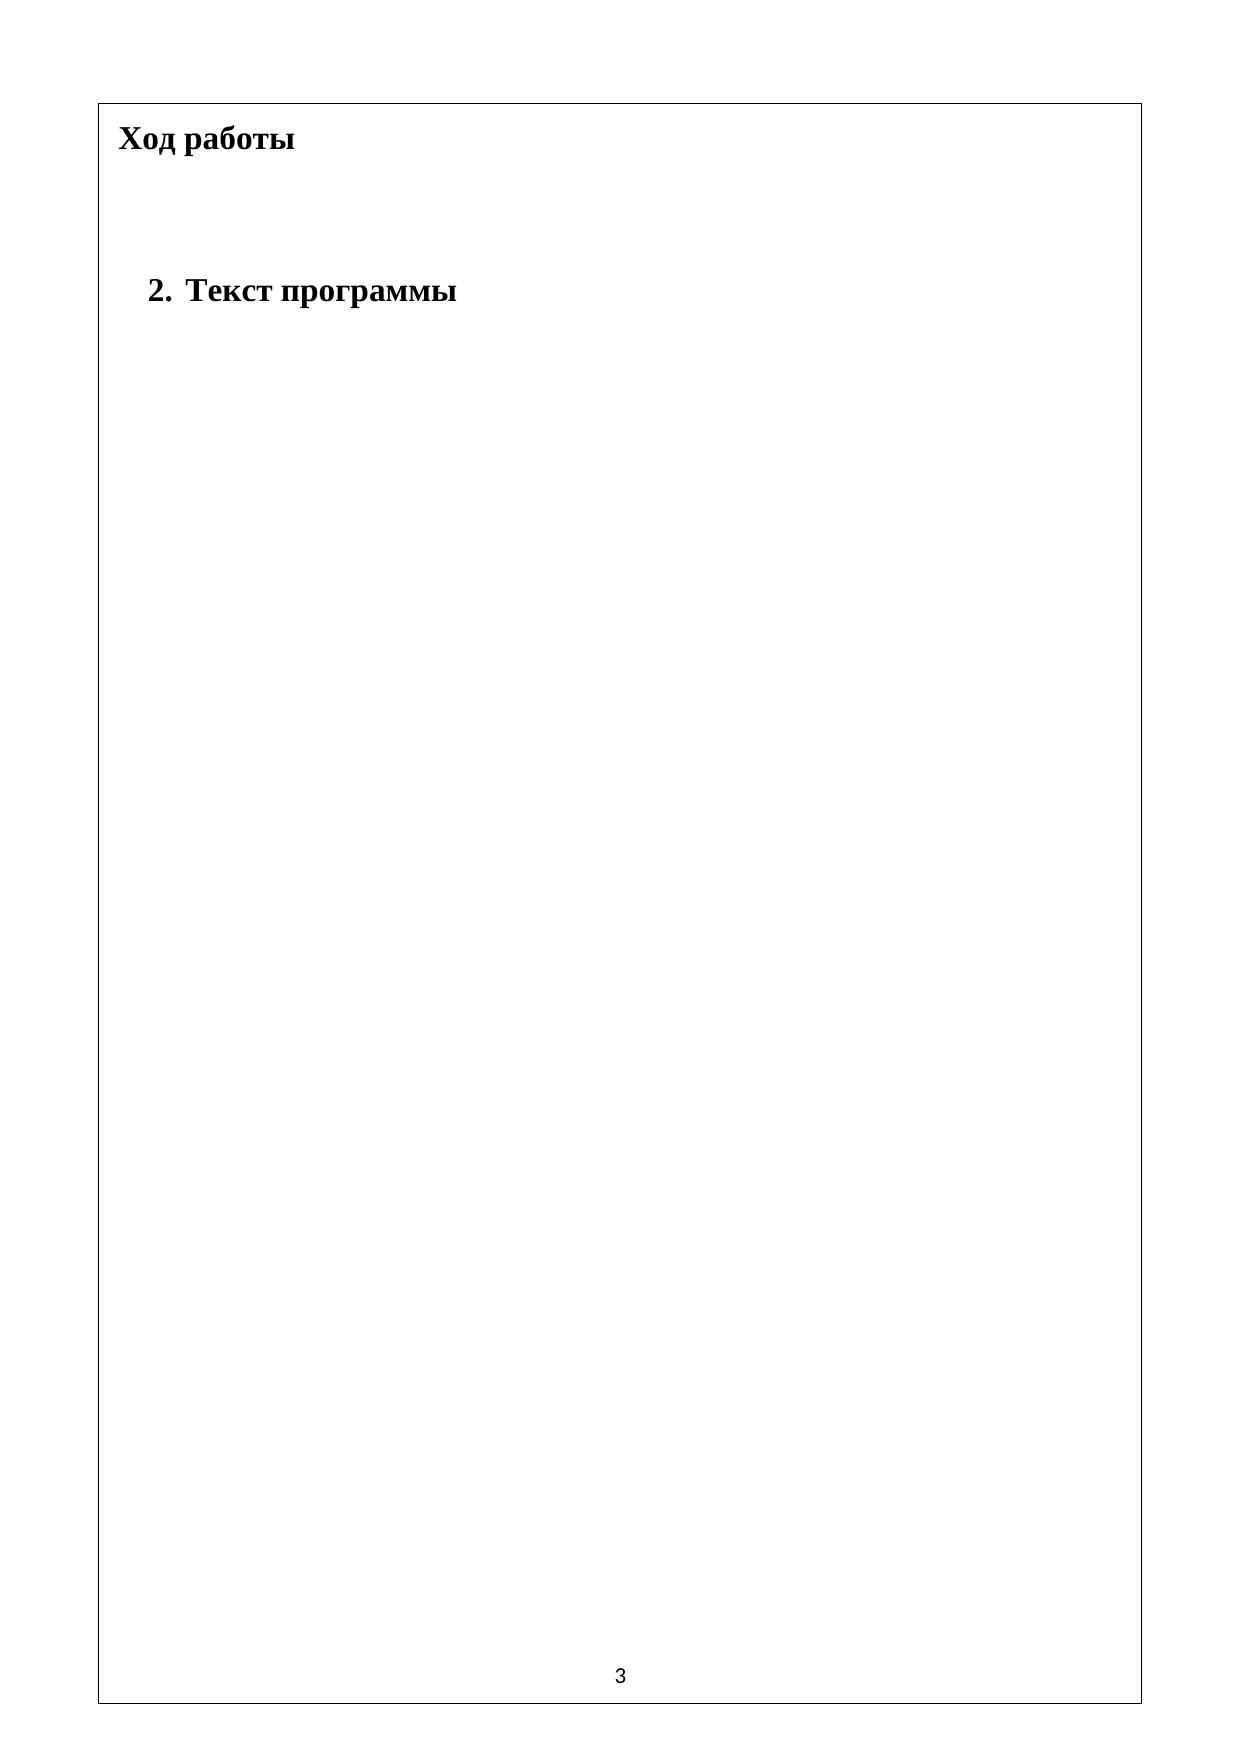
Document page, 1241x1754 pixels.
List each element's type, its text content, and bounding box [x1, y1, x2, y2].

list Текст программы [148, 271, 1122, 309]
text Ход работы [118, 118, 1122, 156]
